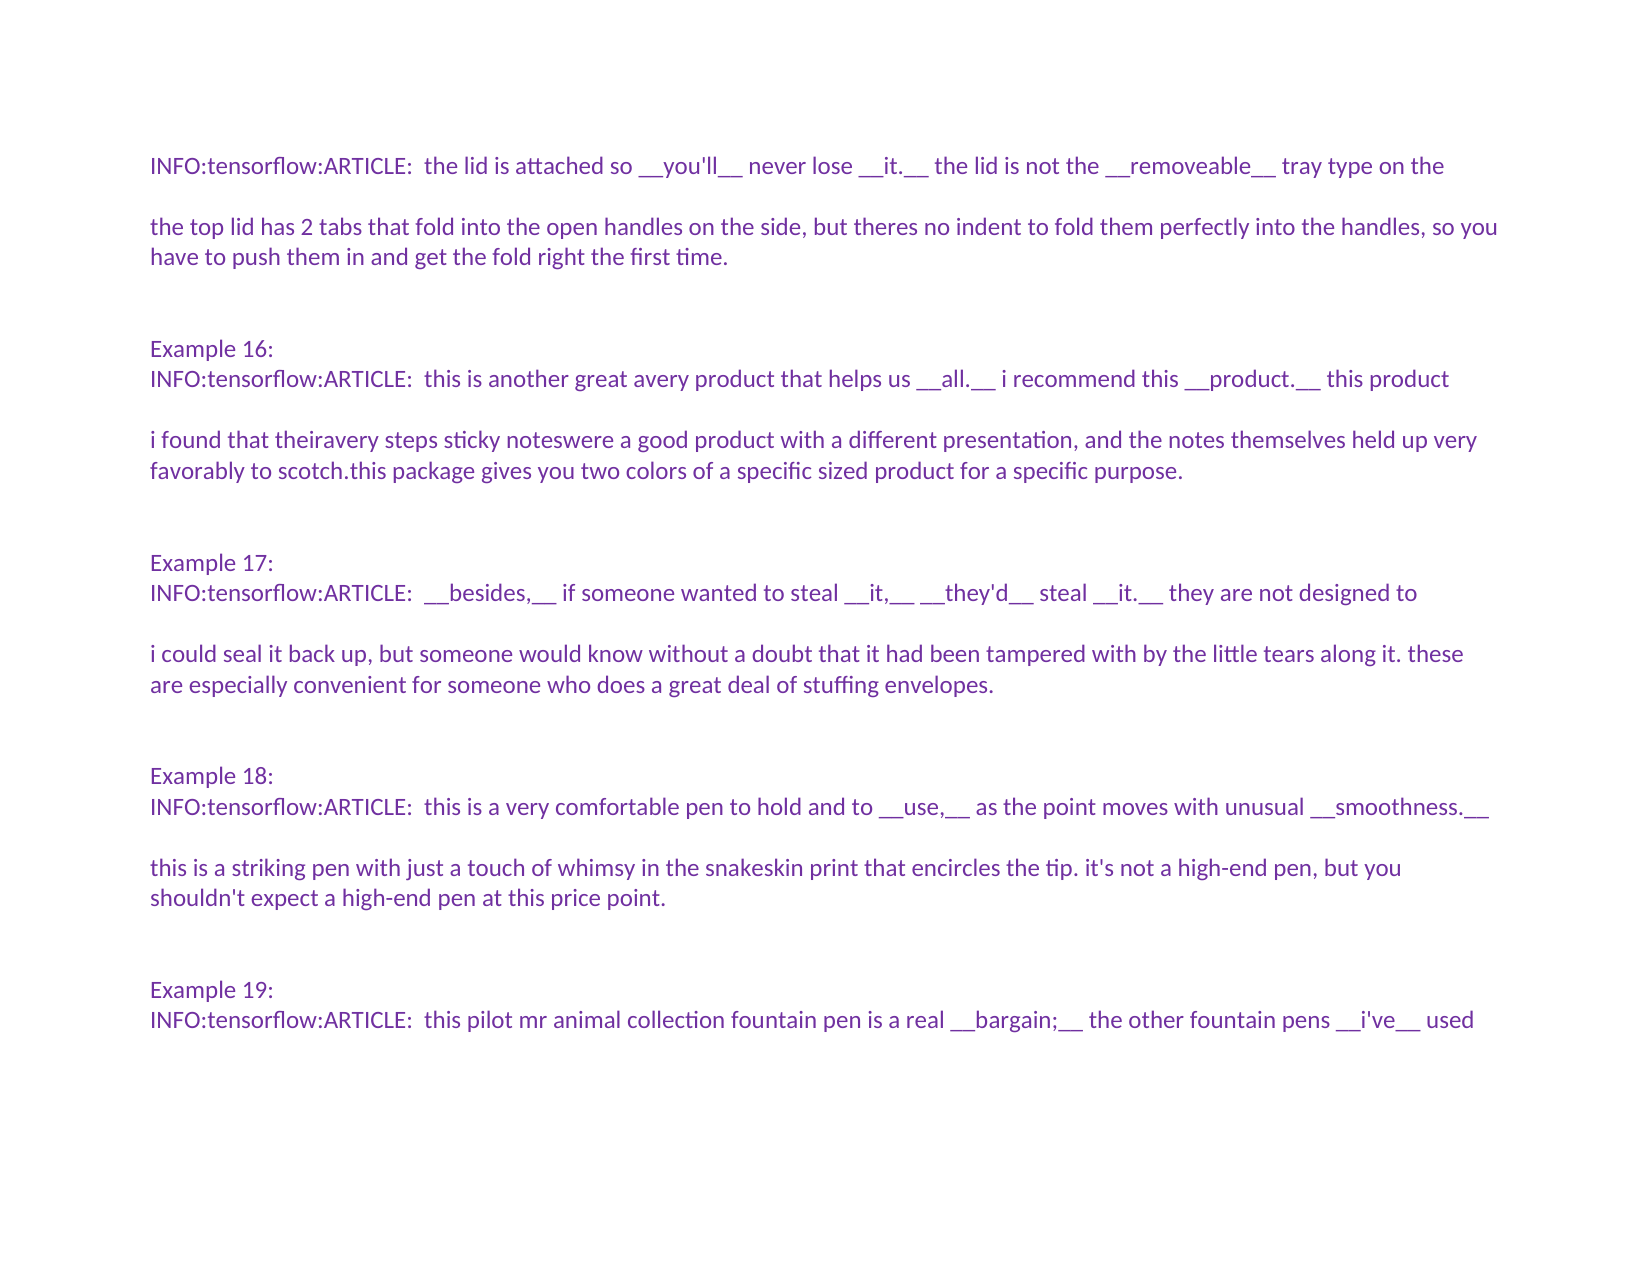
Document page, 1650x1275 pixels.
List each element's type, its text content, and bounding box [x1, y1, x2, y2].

text INFO:tensorflow:ARTICLE: this is another great avery product that helps us __all.__ i recommend this __product.__ this product [150, 364, 1500, 394]
text INFO:tensorflow:ARTICLE: __besides,__ if someone wanted to steal __it,__ __they'd__ steal __it.__ they are not designed to [150, 577, 1500, 608]
text i found that theiravery steps sticky noteswere a good product with a different presentation, and the notes themselves held up very favorably to scotch.this package gives you two colors of a specific sized product for a specific purpose. [150, 425, 1500, 486]
text Example 18: [150, 760, 1500, 791]
text Example 17: [150, 547, 1500, 577]
text INFO:tensorflow:ARTICLE: this is a very comfortable pen to hold and to __use,__ as the point moves with unusual __smoothness.__ [150, 791, 1500, 821]
text the top lid has 2 tabs that fold into the open handles on the side, but theres no indent to fold them perfectly into the handles, so you have to push them in and get the fold right the first time. [150, 211, 1500, 272]
text Example 16: [150, 333, 1500, 364]
text this is a striking pen with just a touch of whimsy in the snakeskin print that encircles the tip. it's not a high-end pen, but you shouldn't expect a high-end pen at this price point. [150, 852, 1500, 913]
text Example 19: [150, 974, 1500, 1004]
text i could seal it back up, but someone would know without a doubt that it had been tampered with by the little tears along it. these are especially convenient for someone who does a great deal of stuffing envelopes. [150, 638, 1500, 699]
text INFO:tensorflow:ARTICLE: the lid is attached so __you'll__ never lose __it.__ the lid is not the __removeable__ tray type on the [150, 150, 1500, 181]
text INFO:tensorflow:ARTICLE: this pilot mr animal collection fountain pen is a real __bargain;__ the other fountain pens __i've__ used [150, 1004, 1500, 1035]
